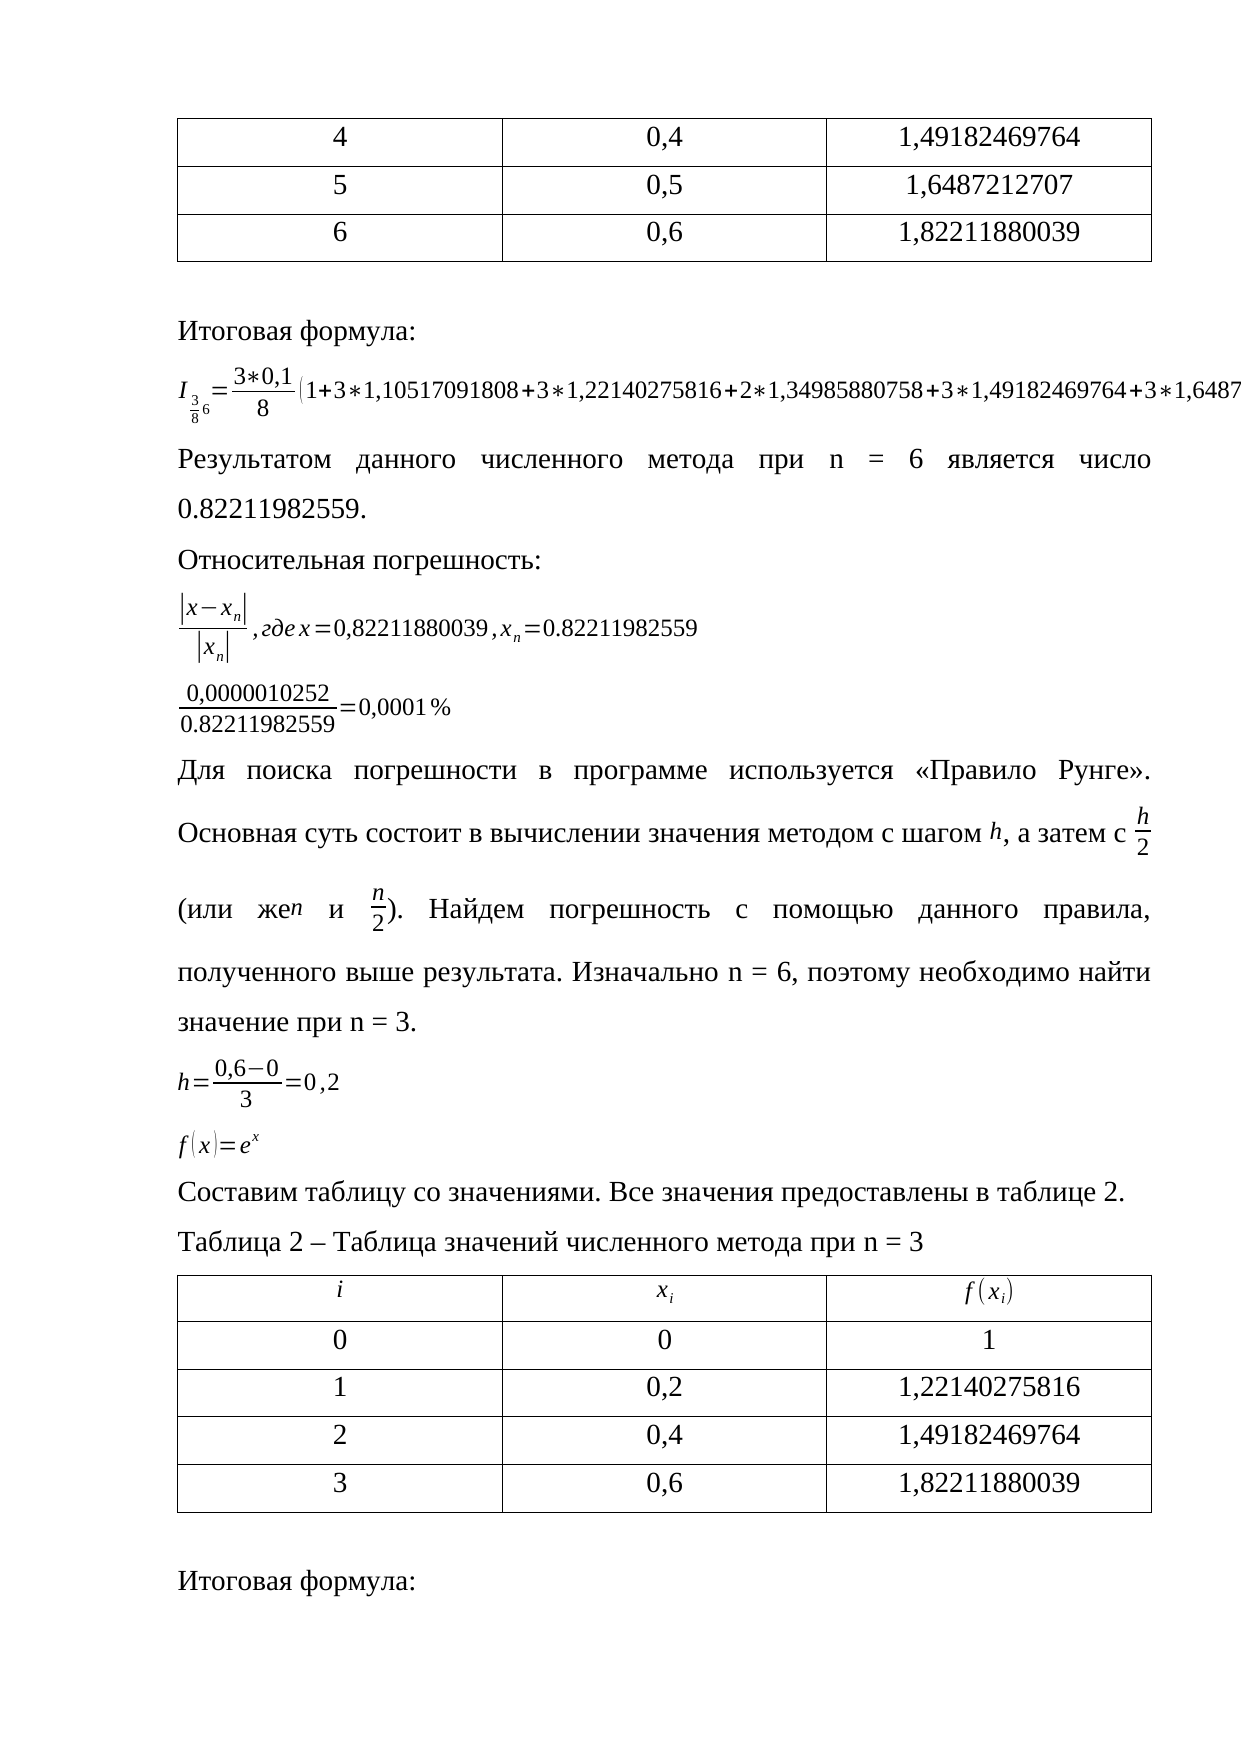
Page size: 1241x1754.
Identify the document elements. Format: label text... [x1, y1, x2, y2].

table_cell 0,6 [503, 1465, 826, 1512]
table_header 4 [178, 119, 502, 166]
table_cell 1 [178, 1370, 502, 1416]
table_cell 0,4 [503, 1417, 826, 1464]
table_header 0,4 [503, 119, 826, 166]
table_cell 5 [178, 167, 502, 213]
table_cell 0,6 [503, 215, 826, 261]
table_cell 1,82211880039 [827, 1465, 1151, 1512]
text Итоговая формула: [177, 1513, 1152, 1596]
table_header [827, 1276, 1151, 1321]
table_cell 1 [827, 1322, 1151, 1368]
table_cell 1,22140275816 [827, 1370, 1151, 1416]
table_cell 0,5 [503, 167, 826, 213]
table_header [178, 1276, 502, 1321]
table_cell 1,82211880039 [827, 215, 1151, 261]
table_cell 1,6487212707 [827, 167, 1151, 213]
text Для поиска погрешности в программе используется «Правило Рунге». Основная суть состоит в вычислении значения методом с шагом , а затем с (или же и ). Найдем погрешность с помощью данного правила, полученного выше результата. Изначально n = 6, поэтому необходимо найти значение при n = 3. [177, 752, 1152, 1038]
table_cell 6 [178, 215, 502, 261]
table_cell 3 [178, 1465, 502, 1512]
text Относительная погрешность: [177, 542, 1152, 575]
text Составим таблицу со значениями. Все значения предоставлены в таблице 2. [177, 1174, 1152, 1207]
table_cell 0 [178, 1322, 502, 1368]
table_cell 0 [503, 1322, 826, 1368]
text Результатом данного численного метода при n = 6 является число 0.82211982559. [177, 441, 1152, 525]
text Таблица 2 – Таблица значений численного метода при n = 3 [177, 1224, 1152, 1258]
table_cell 0,2 [503, 1370, 826, 1416]
table_header 1,49182469764 [827, 119, 1151, 166]
table_header [503, 1276, 826, 1321]
text Итоговая формула: [177, 262, 1152, 346]
table_cell 2 [178, 1417, 502, 1464]
table_cell 1,49182469764 [827, 1417, 1151, 1464]
